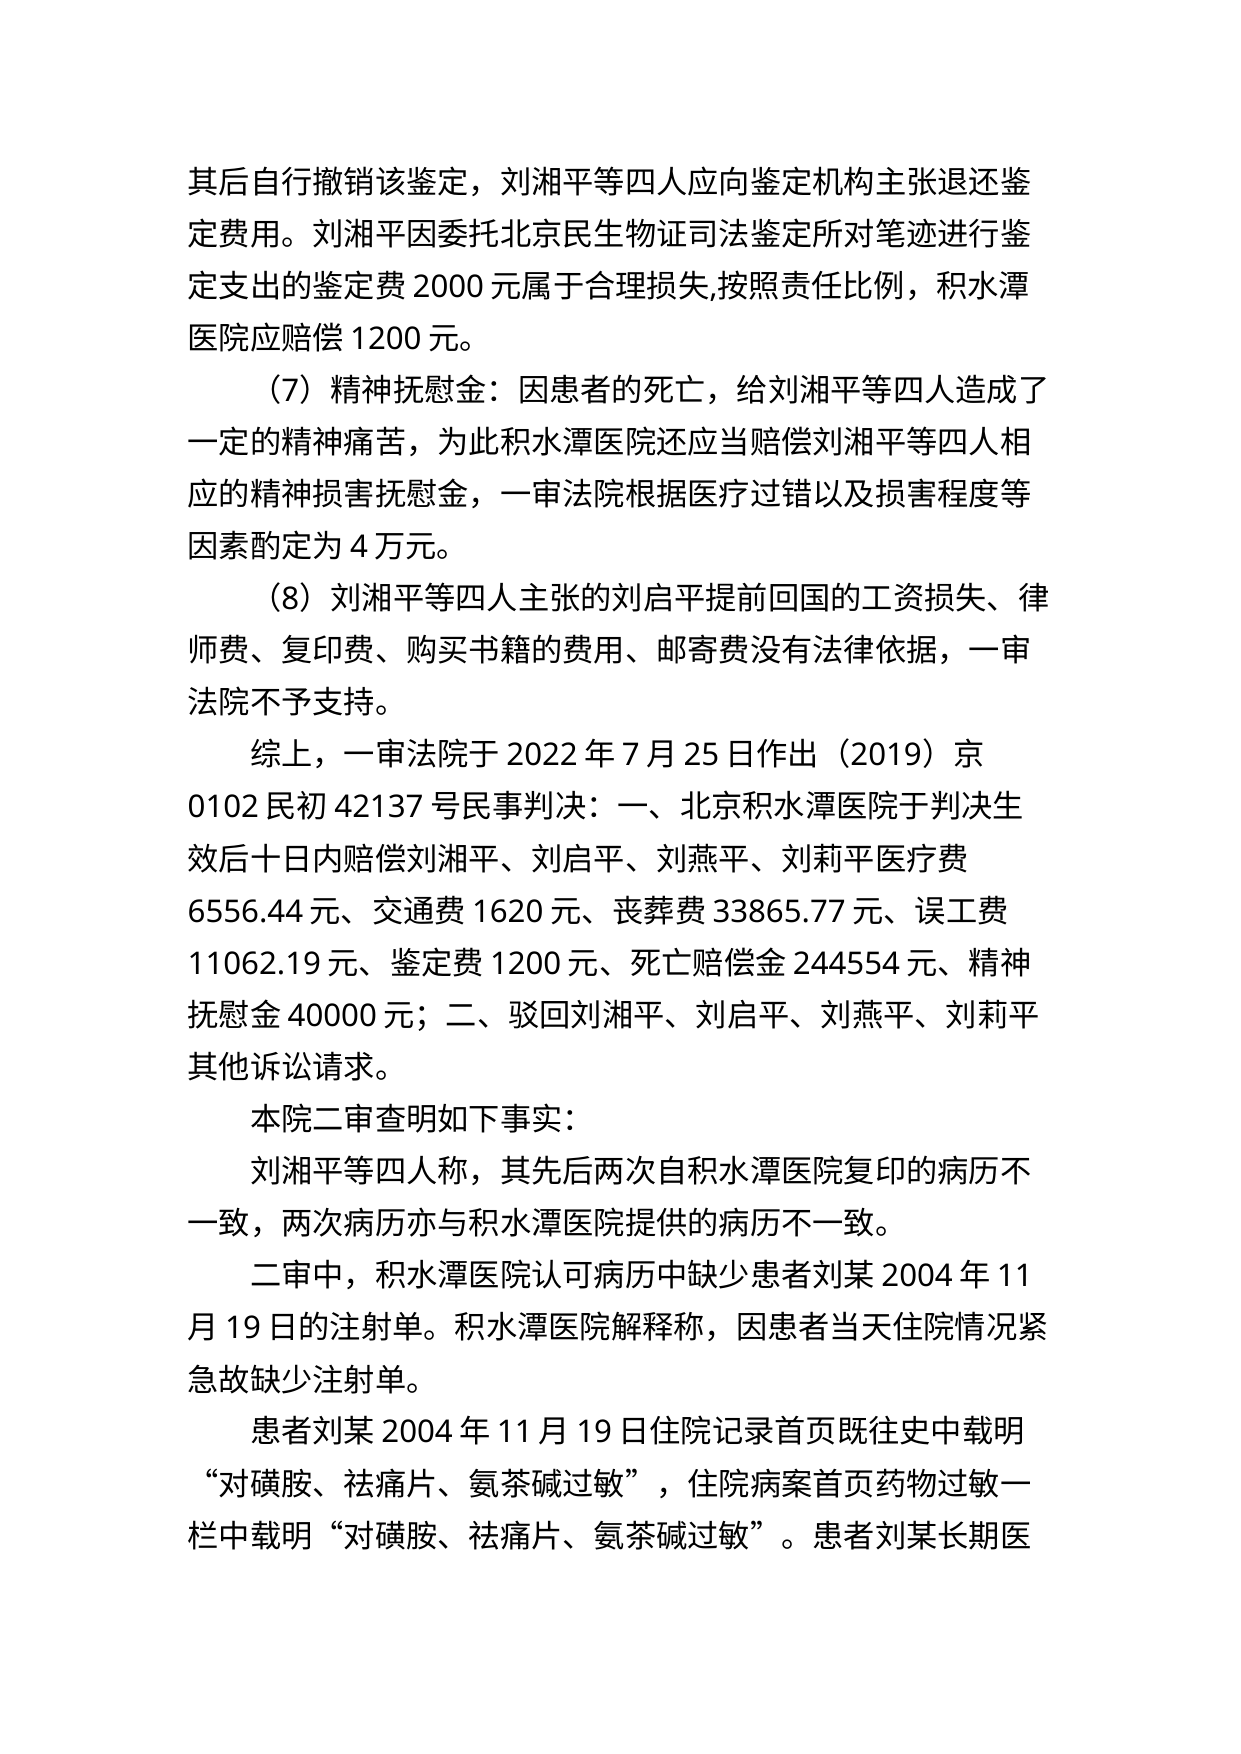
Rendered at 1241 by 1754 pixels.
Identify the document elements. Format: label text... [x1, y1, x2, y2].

text 刘湘平等四人称，其先后两次自积水潭医院复印的病历不一致，两次病历亦与积水潭医院提供的病历不一致。 [187, 1139, 1053, 1244]
text 综上，一审法院于2022年7月25日作出（2019）京0102民初42137号民事判决：一、北京积水潭医院于判决生效后十日内赔偿刘湘平、刘启平、刘燕平、刘莉平医疗费6556.44元、交通费1620元、丧葬费33865.77元、误工费11062.19元、鉴定费1200元、死亡赔偿金244554元、精神抚慰金40000元；二、驳回刘湘平、刘启平、刘燕平、刘莉平其他诉讼请求。 [187, 723, 1053, 1087]
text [187, 1400, 1053, 1556]
text （7）精神抚慰金：因患者的死亡，给刘湘平等四人造成了一定的精神痛苦，为此积水潭医院还应当赔偿刘湘平等四人相应的精神损害抚慰金，一审法院根据医疗过错以及损害程度等因素酌定为4万元。 [187, 358, 1053, 567]
text （8）刘湘平等四人主张的刘启平提前回国的工资损失、律师费、复印费、购买书籍的费用、邮寄费没有法律依据，一审法院不予支持。 [187, 567, 1053, 723]
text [187, 150, 1053, 358]
text 本院二审查明如下事实： [187, 1087, 1053, 1139]
text 二审中，积水潭医院认可病历中缺少患者刘某2004年11月19日的注射单。积水潭医院解释称，因患者当天住院情况紧急故缺少注射单。 [187, 1244, 1053, 1400]
